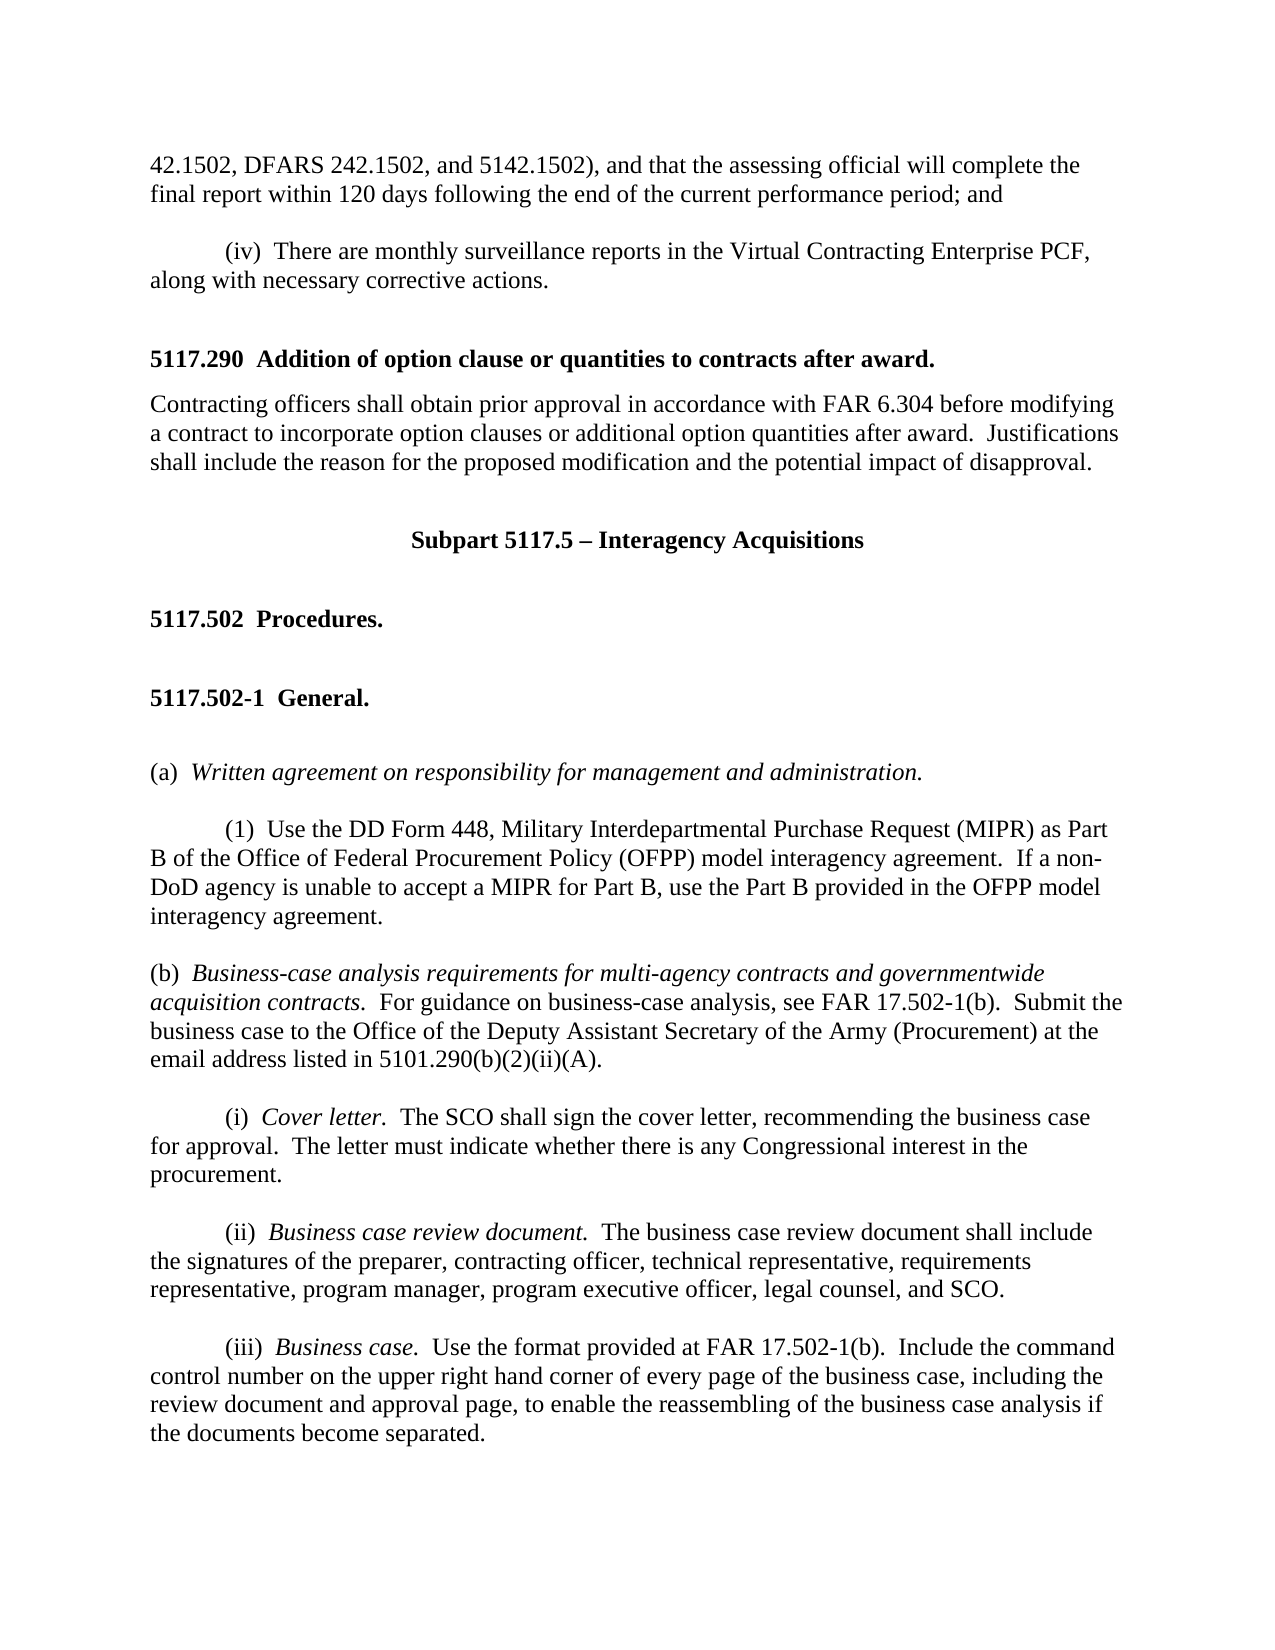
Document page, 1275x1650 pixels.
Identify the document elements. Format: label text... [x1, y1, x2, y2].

text (1) Use the DD Form 448, Military Interdepartmental Purchase Request (MIPR) as Part B of the Office of Federal Procurement Policy (OFPP) model interagency agreement. If a non-DoD agency is unable to accept a MIPR for Part B, use the Part B provided in the OFPP model interagency agreement. [150, 814, 1125, 929]
subtitle 5117.502-1 General. [150, 683, 1125, 712]
text (iii) Business case. Use the format provided at FAR 17.502-1(b). Include the command control number on the upper right hand corner of every page of the business case, including the review document and approval page, to enable the reassembling of the business case analysis if the documents become separated. [150, 1332, 1125, 1447]
text (b) Business-case analysis requirements for multi-agency contracts and governmentwide acquisition contracts. For guidance on business-case analysis, see FAR 17.502-1(b). Submit the business case to the Office of the Deputy Assistant Secretary of the Army (Procurement) at the email address listed in 5101.290(b)(2)(ii)(A). [150, 958, 1125, 1073]
text (a) Written agreement on responsibility for management and administration. [150, 757, 1125, 786]
subtitle Subpart 5117.5 – Interagency Acquisitions [150, 525, 1125, 554]
text Contracting officers shall obtain prior approval in accordance with FAR 6.304 before modifying a contract to incorporate option clauses or additional option quantities after award. Justifications shall include the reason for the proposed modification and the potential impact of disapproval. [150, 389, 1125, 475]
text (i) Cover letter. The SCO shall sign the cover letter, recommending the business case for approval. The letter must indicate whether there is any Congressional interest in the procurement. [150, 1102, 1125, 1188]
subtitle 5117.290 Addition of option clause or quantities to contracts after award. [150, 344, 1125, 372]
subtitle 5117.502 Procedures. [150, 604, 1125, 633]
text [150, 150, 1125, 207]
text (iv) There are monthly surveillance reports in the Virtual Contracting Enterprise PCF, along with necessary corrective actions. [150, 236, 1125, 294]
text (ii) Business case review document. The business case review document shall include the signatures of the preparer, contracting officer, technical representative, requirements representative, program manager, program executive officer, legal counsel, and SCO. [150, 1217, 1125, 1303]
